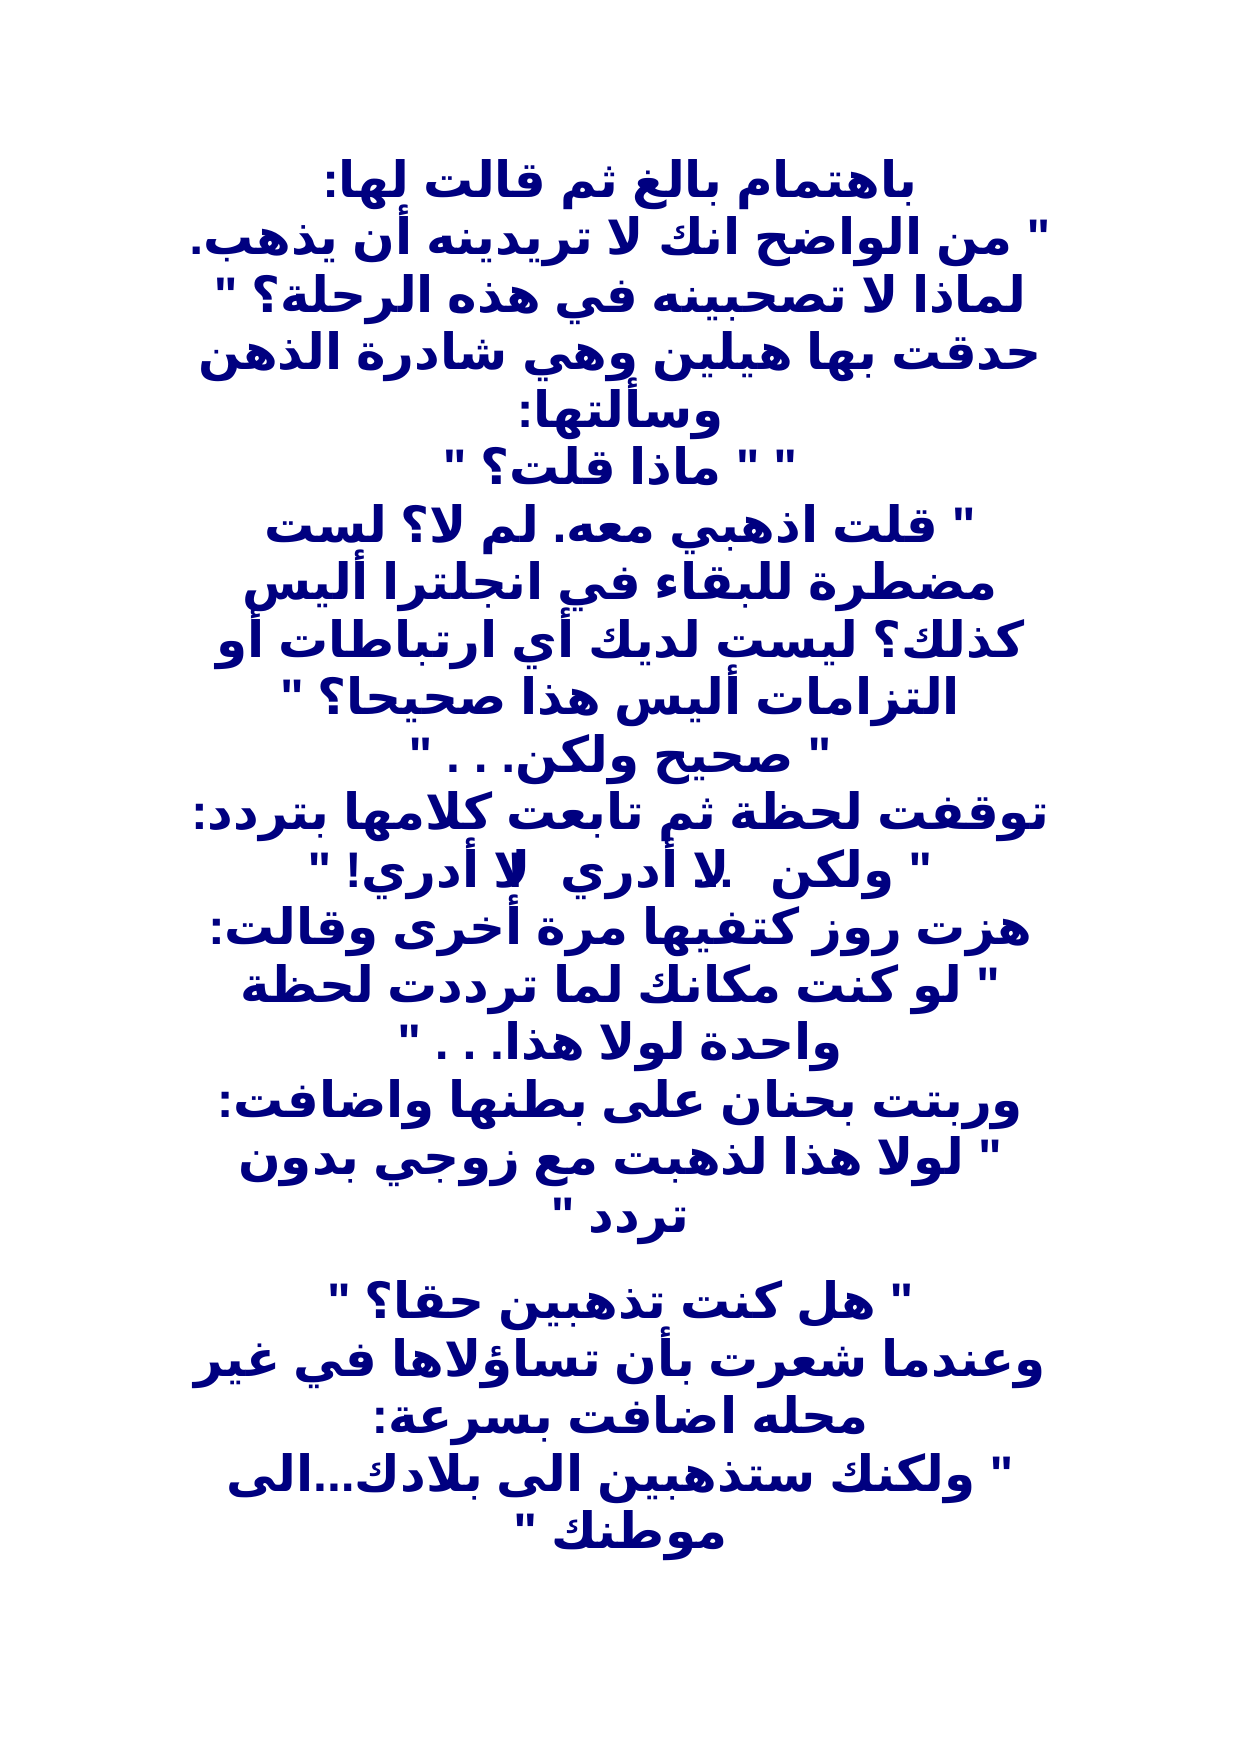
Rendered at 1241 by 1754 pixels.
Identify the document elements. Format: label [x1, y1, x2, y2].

text [187, 150, 1053, 1242]
text [187, 1272, 1053, 1559]
